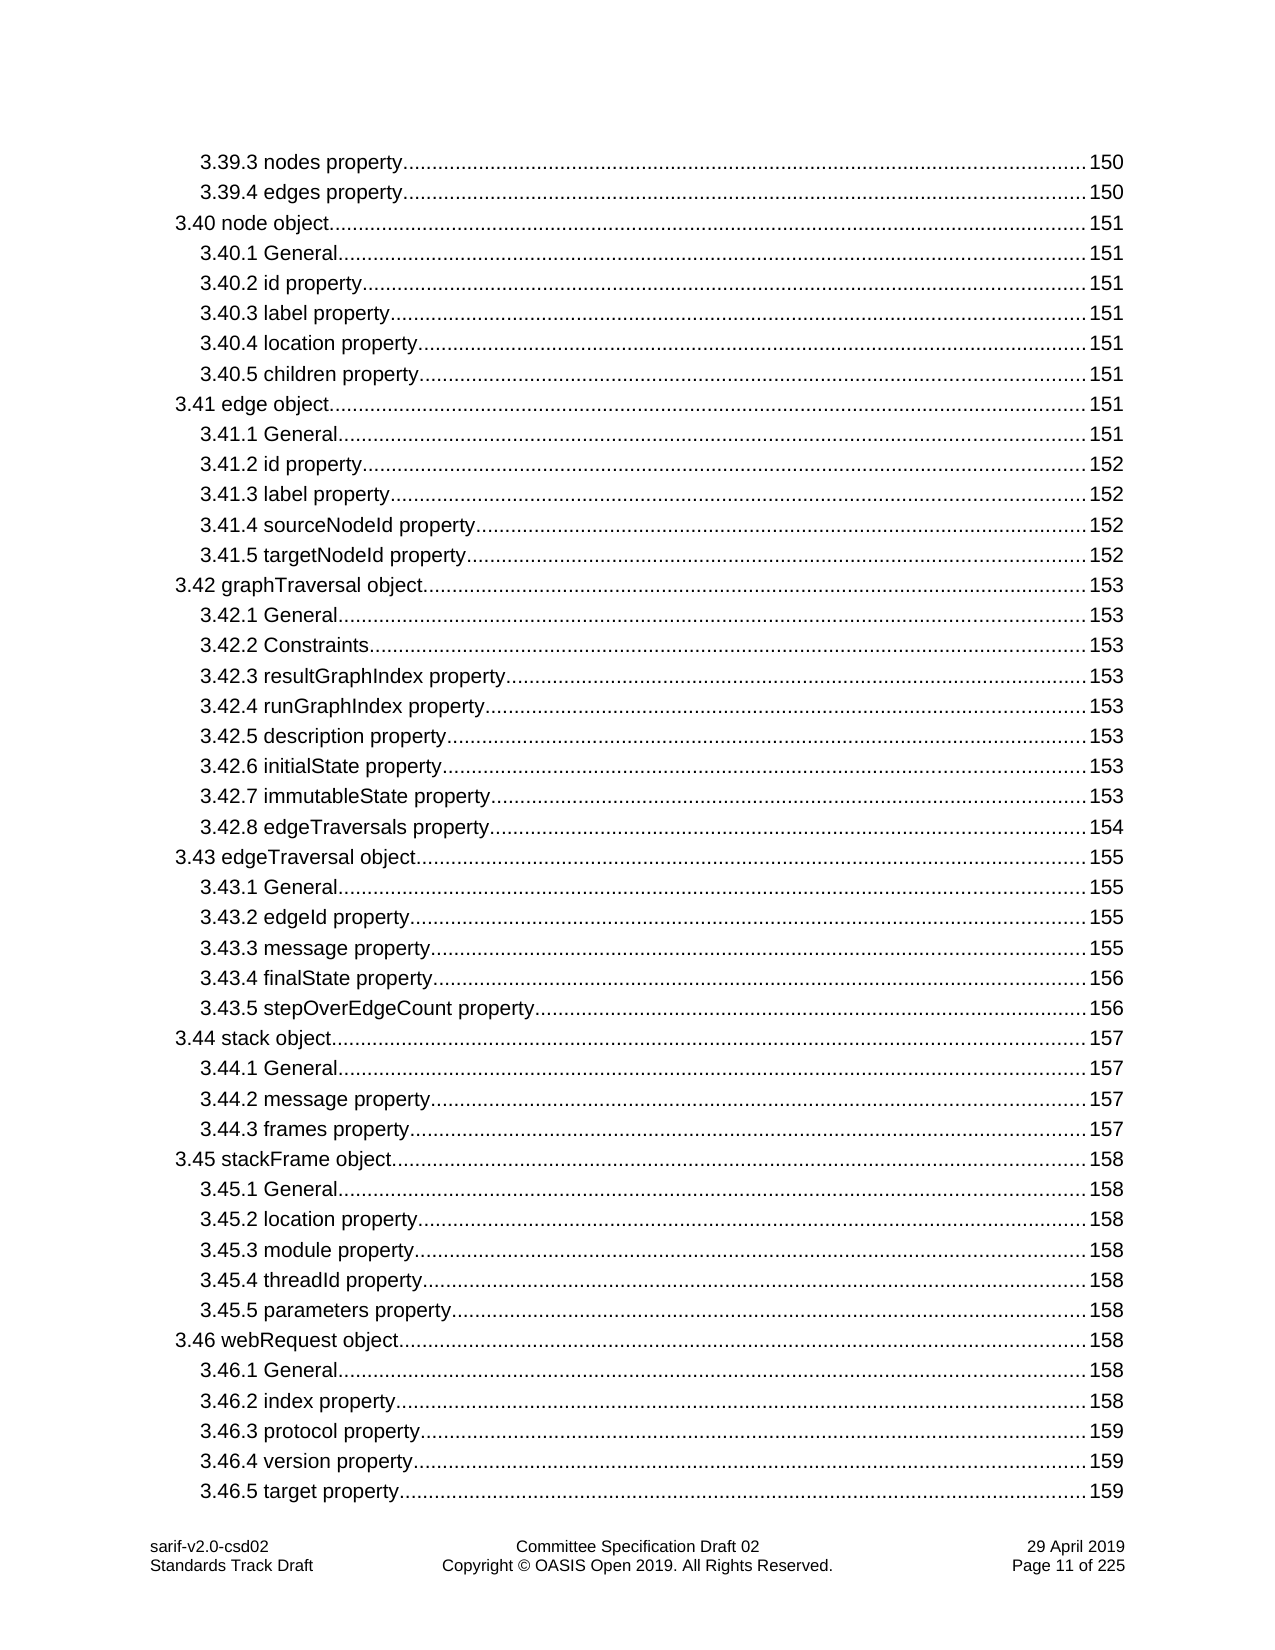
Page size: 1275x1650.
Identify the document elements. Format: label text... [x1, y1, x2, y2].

text 3.45.4 threadId property 158 [200, 1268, 1125, 1292]
text 3.40.5 children property 151 [200, 361, 1125, 385]
text 3.43.5 stepOverEdgeCount property 156 [200, 996, 1125, 1020]
text 3.39.4 edges property 150 [200, 180, 1125, 204]
text 3.45 stackFrame object 158 [175, 1147, 1125, 1171]
text 3.45.5 parameters property 158 [200, 1298, 1125, 1322]
text 3.42.2 Constraints 153 [200, 633, 1125, 657]
text 3.45.1 General 158 [200, 1177, 1125, 1201]
text 3.40 node object 151 [175, 210, 1125, 234]
text 3.43.2 edgeId property 155 [200, 905, 1125, 929]
text 3.40.4 location property 151 [200, 331, 1125, 355]
text 3.42 graphTraversal object 153 [175, 573, 1125, 597]
text 3.43.1 General 155 [200, 875, 1125, 899]
text 3.42.5 description property 153 [200, 724, 1125, 748]
text 3.42.4 runGraphIndex property 153 [200, 694, 1125, 718]
text 3.42.8 edgeTraversals property 154 [200, 814, 1125, 838]
text 3.46.2 index property 158 [200, 1388, 1125, 1412]
text 3.45.3 module property 158 [200, 1237, 1125, 1261]
text 3.44 stack object 157 [175, 1026, 1125, 1050]
text 3.41.5 targetNodeId property 152 [200, 543, 1125, 567]
text 3.43 edgeTraversal object 155 [175, 845, 1125, 869]
text 3.46 webRequest object 158 [175, 1328, 1125, 1352]
text 3.41.2 id property 152 [200, 452, 1125, 476]
text 3.41.1 General 151 [200, 422, 1125, 446]
text 3.44.3 frames property 157 [200, 1117, 1125, 1141]
text 3.43.4 finalState property 156 [200, 966, 1125, 989]
text 3.42.3 resultGraphIndex property 153 [200, 663, 1125, 687]
text 3.42.7 immutableState property 153 [200, 784, 1125, 808]
text 3.40.3 label property 151 [200, 301, 1125, 325]
text 3.42.6 initialState property 153 [200, 754, 1125, 778]
text 3.41 edge object 151 [175, 392, 1125, 416]
text 3.46.5 target property 159 [200, 1479, 1125, 1503]
text 3.41.3 label property 152 [200, 482, 1125, 506]
text 3.42.1 General 153 [200, 603, 1125, 627]
text 3.44.2 message property 157 [200, 1086, 1125, 1110]
text 3.40.2 id property 151 [200, 271, 1125, 295]
text 3.43.3 message property 155 [200, 935, 1125, 959]
text 3.46.3 protocol property 159 [200, 1419, 1125, 1443]
text 3.44.1 General 157 [200, 1056, 1125, 1080]
text 3.45.2 location property 158 [200, 1207, 1125, 1231]
text 3.46.4 version property 159 [200, 1449, 1125, 1473]
text 3.46.1 General 158 [200, 1358, 1125, 1382]
text 3.41.4 sourceNodeId property 152 [200, 512, 1125, 536]
text 3.40.1 General 151 [200, 241, 1125, 264]
text 3.39.3 nodes property 150 [200, 150, 1125, 174]
